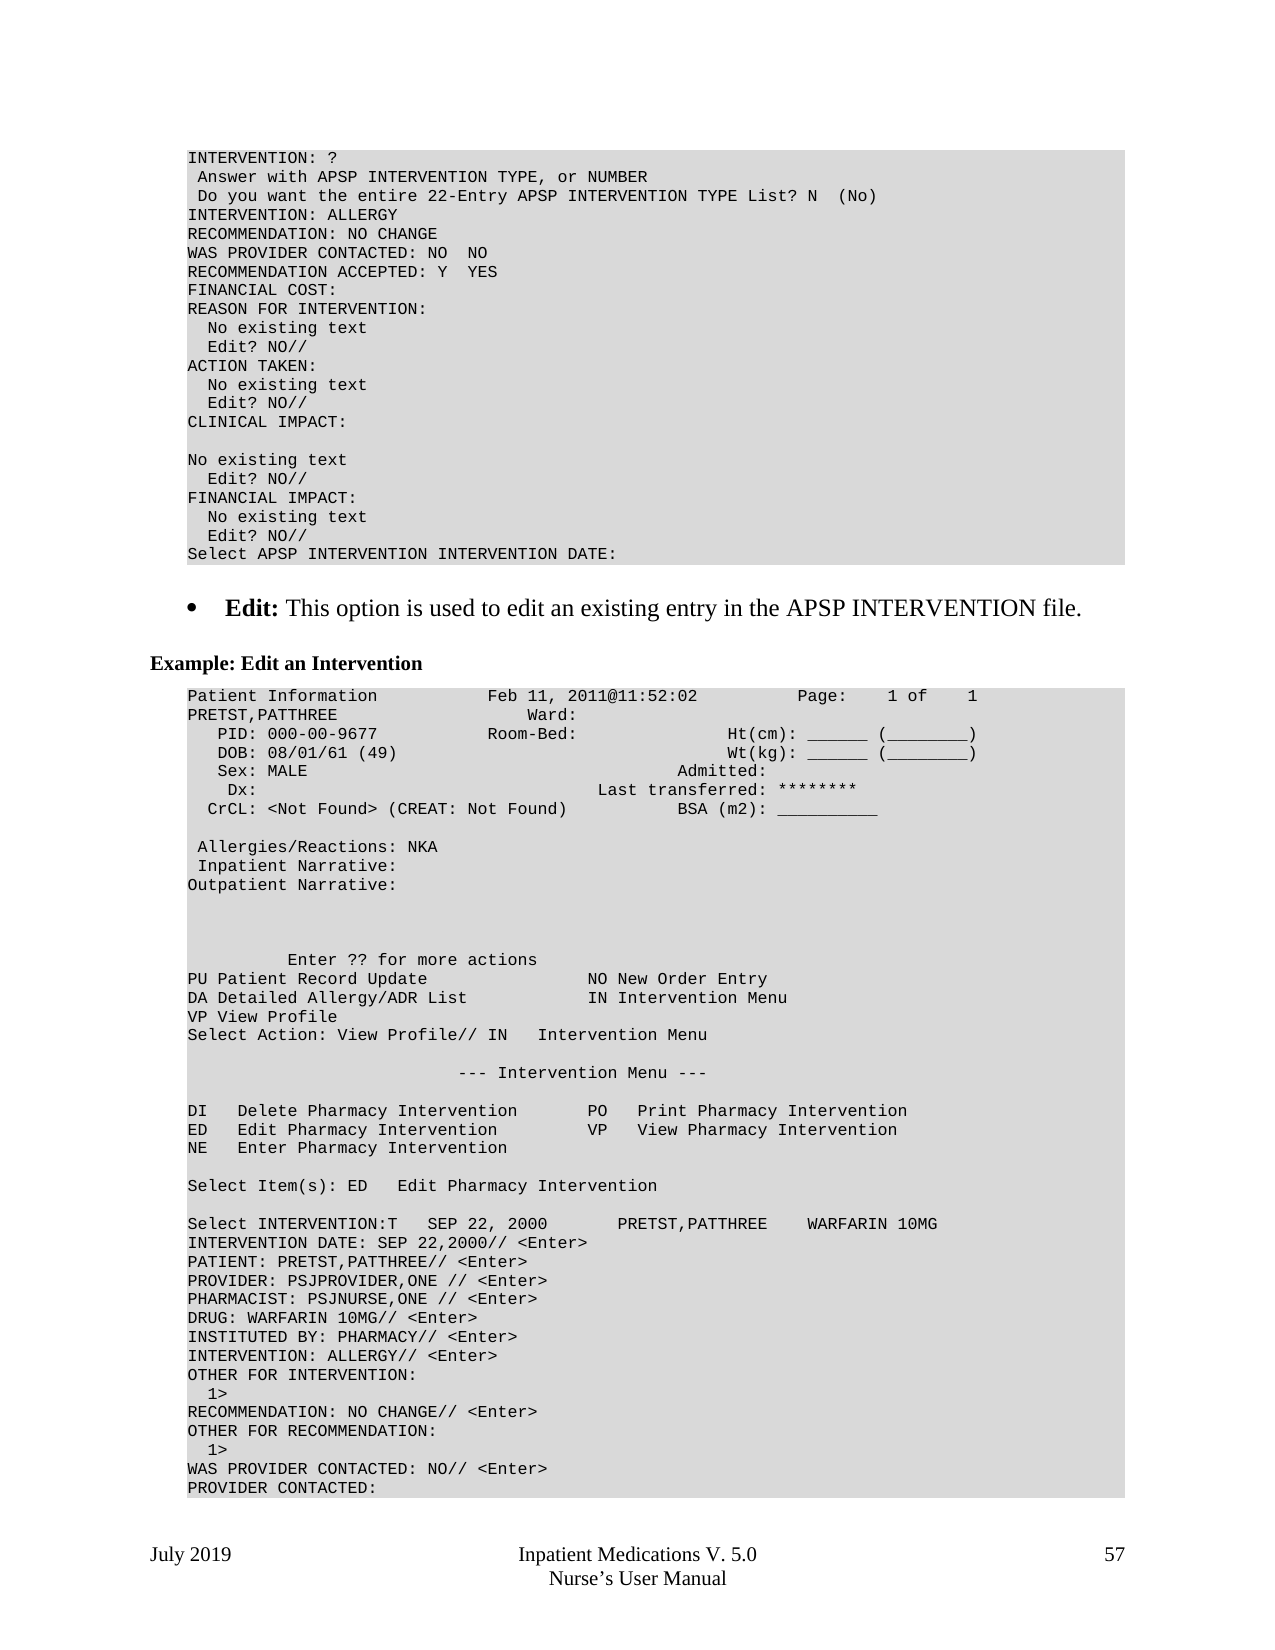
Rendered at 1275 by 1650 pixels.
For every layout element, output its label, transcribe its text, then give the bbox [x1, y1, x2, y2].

text PATIENT: PRETST,PATTHREE// <Enter> [187, 1253, 1125, 1272]
text Answer with APSP INTERVENTION TYPE, or NUMBER [187, 169, 1125, 188]
text Edit? NO// [187, 338, 1125, 357]
text CLINICAL IMPACT: [187, 414, 1125, 433]
text RECOMMENDATION ACCEPTED: Y YES [187, 263, 1125, 282]
text PU Patient Record Update NO New Order Entry [187, 970, 1125, 989]
text INTERVENTION: ALLERGY// <Enter> [187, 1347, 1125, 1366]
text Sex: MALE Admitted: [187, 763, 1125, 782]
text INSTITUTED BY: PHARMACY// <Enter> [187, 1329, 1125, 1347]
text Allergies/Reactions: NKA [187, 838, 1125, 857]
text INTERVENTION: ? [187, 150, 1125, 169]
text No existing text [187, 508, 1125, 527]
text FINANCIAL IMPACT: [187, 489, 1125, 508]
text DRUG: WARFARIN 10MG// <Enter> [187, 1310, 1125, 1329]
text Dx: Last transferred: ******** [187, 782, 1125, 801]
text CrCL: <Not Found> (CREAT: Not Found) BSA (m2): __________ [187, 801, 1125, 819]
text RECOMMENDATION: NO CHANGE// <Enter> [187, 1404, 1125, 1423]
text Select INTERVENTION:T SEP 22, 2000 PRETST,PATTHREE WARFARIN 10MG [187, 1216, 1125, 1234]
text REASON FOR INTERVENTION: [187, 301, 1125, 320]
text INTERVENTION DATE: SEP 22,2000// <Enter> [187, 1234, 1125, 1253]
text Inpatient Narrative: [187, 857, 1125, 876]
text No existing text [187, 452, 1125, 471]
list Edit: This option is used to edit an existing entry in the APSP INTERVENTION file. [187, 593, 1125, 622]
text RECOMMENDATION: NO CHANGE [187, 225, 1125, 244]
text DA Detailed Allergy/ADR List IN Intervention Menu [187, 989, 1125, 1008]
text Example: Edit an Intervention [150, 651, 1125, 675]
text 1> [187, 1385, 1125, 1404]
text PHARMACIST: PSJNURSE,ONE // <Enter> [187, 1291, 1125, 1310]
text PROVIDER: PSJPROVIDER,ONE // <Enter> [187, 1272, 1125, 1291]
text PRETST,PATTHREE Ward: [187, 706, 1125, 725]
text 1> [187, 1442, 1125, 1461]
text Edit? NO// [187, 395, 1125, 414]
text ACTION TAKEN: [187, 357, 1125, 376]
text DI Delete Pharmacy Intervention PO Print Pharmacy Intervention [187, 1102, 1125, 1121]
text Enter ?? for more actions [187, 952, 1125, 970]
text VP View Profile [187, 1008, 1125, 1027]
text Select Item(s): ED Edit Pharmacy Intervention [187, 1178, 1125, 1197]
text Do you want the entire 22-Entry APSP INTERVENTION TYPE List? N (No) [187, 188, 1125, 207]
text No existing text [187, 376, 1125, 395]
text Edit? NO// [187, 471, 1125, 489]
text INTERVENTION: ALLERGY [187, 207, 1125, 225]
text WAS PROVIDER CONTACTED: NO NO [187, 244, 1125, 263]
text OTHER FOR INTERVENTION: [187, 1366, 1125, 1385]
text DOB: 08/01/61 (49) Wt(kg): ______ (________) [187, 744, 1125, 763]
text Edit? NO// [187, 527, 1125, 546]
text FINANCIAL COST: [187, 282, 1125, 301]
text Outpatient Narrative: [187, 876, 1125, 895]
text PID: 000-00-9677 Room-Bed: Ht(cm): ______ (________) [187, 725, 1125, 744]
text ED Edit Pharmacy Intervention VP View Pharmacy Intervention [187, 1121, 1125, 1140]
text OTHER FOR RECOMMENDATION: [187, 1423, 1125, 1442]
text --- Intervention Menu --- [187, 1065, 1125, 1083]
text Select Action: View Profile// IN Intervention Menu [187, 1027, 1125, 1046]
text WAS PROVIDER CONTACTED: NO// <Enter> [187, 1461, 1125, 1479]
text No existing text [187, 320, 1125, 338]
text Select APSP INTERVENTION INTERVENTION DATE: [187, 546, 1125, 565]
text NE Enter Pharmacy Intervention [187, 1140, 1125, 1159]
text PROVIDER CONTACTED: [187, 1479, 1125, 1498]
text Patient Information Feb 11, 2011@11:52:02 Page: 1 of 1 [187, 688, 1125, 706]
